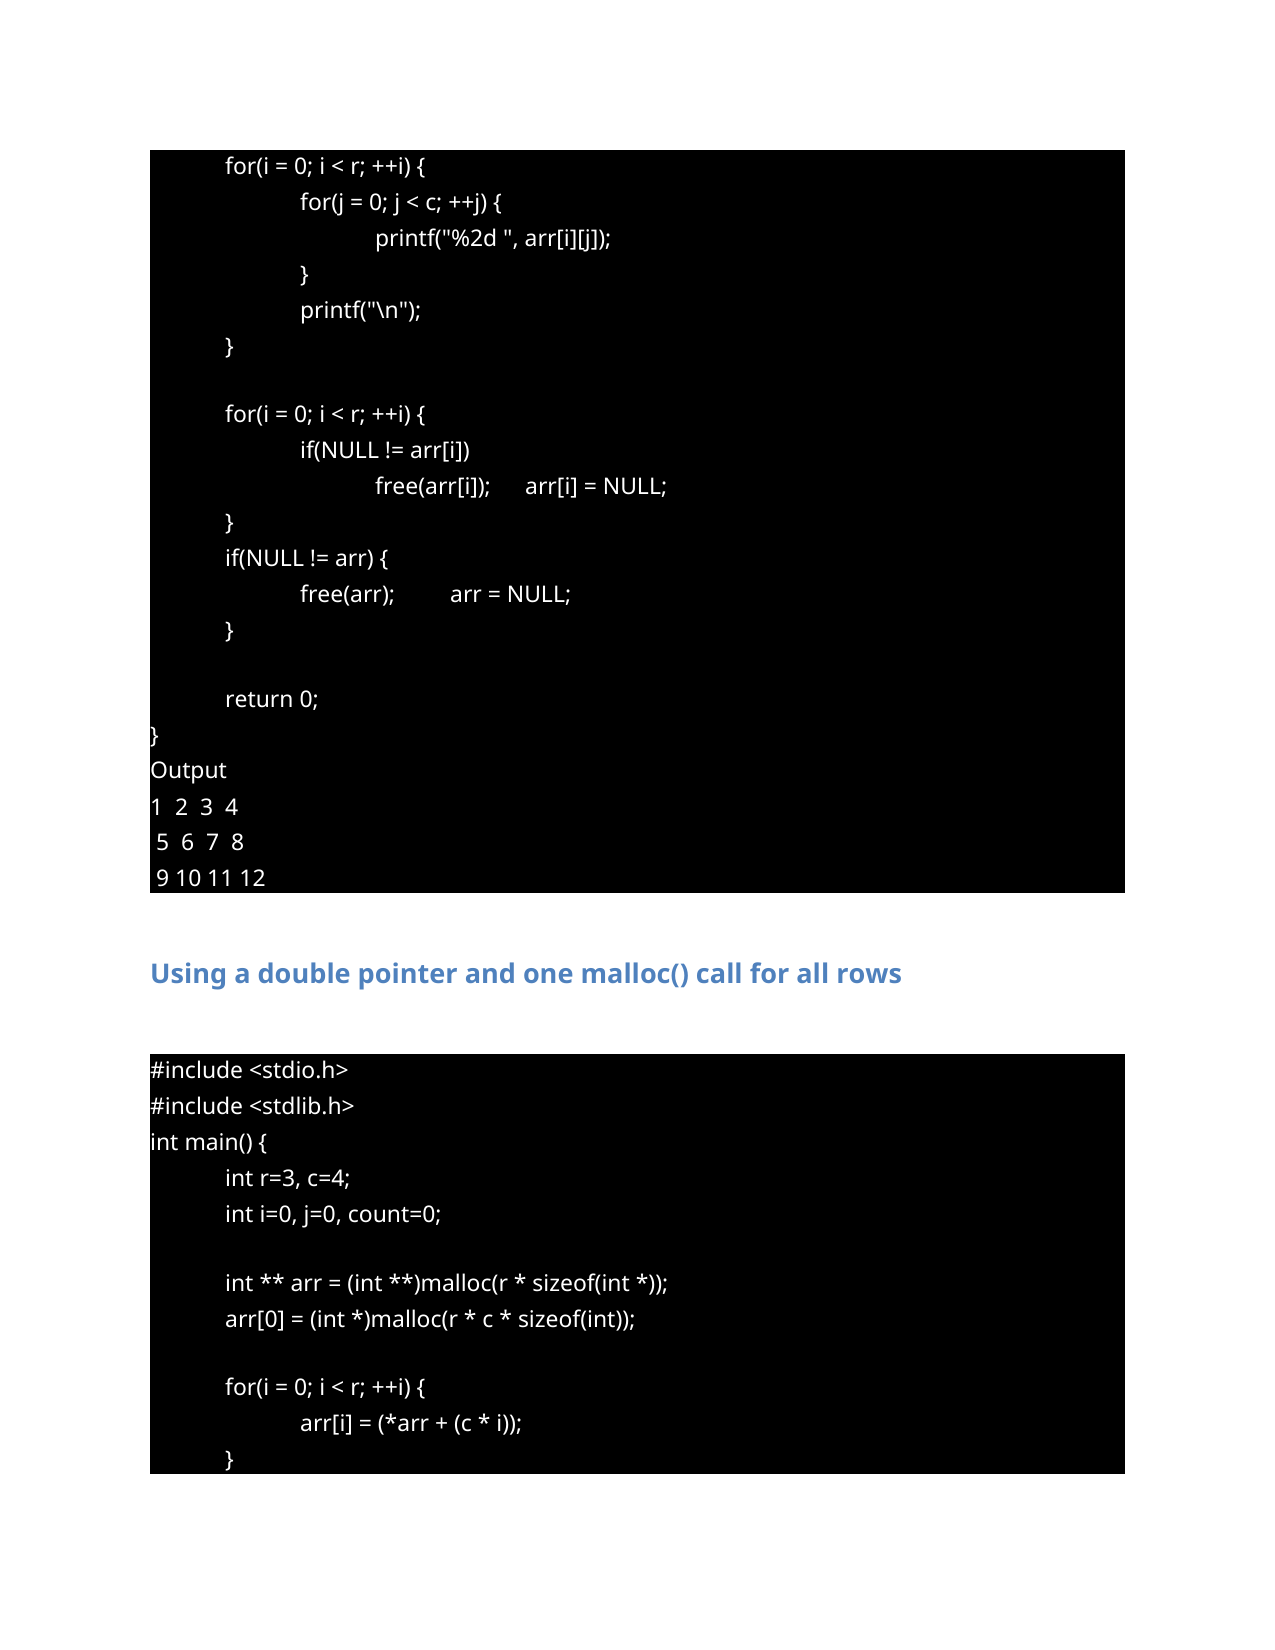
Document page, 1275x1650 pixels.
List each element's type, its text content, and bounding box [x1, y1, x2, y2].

text return 0; [150, 683, 1125, 714]
text } [150, 614, 1125, 645]
text printf("%2d ", arr[i][j]); [150, 222, 1125, 253]
text 5 6 7 8 [150, 826, 1125, 858]
text for(i = 0; i < r; ++i) { [150, 398, 1125, 429]
text } [150, 718, 1125, 750]
text if(NULL != arr[i]) [150, 434, 1125, 466]
text int i=0, j=0, count=0; [150, 1198, 1125, 1229]
text #include <stdlib.h> [150, 1090, 1125, 1121]
text for(i = 0; i < r; ++i) { [150, 1371, 1125, 1402]
text arr[i] = (*arr + (c * i)); [150, 1407, 1125, 1438]
text } [150, 1443, 1125, 1474]
text 9 10 11 12 [150, 862, 1125, 893]
text 1 2 3 4 [150, 790, 1125, 822]
text Output [150, 754, 1125, 786]
text free(arr); arr = NULL; [150, 578, 1125, 609]
text } [150, 506, 1125, 537]
text if(NULL != arr) { [150, 542, 1125, 573]
text for(j = 0; j < c; ++j) { [150, 186, 1125, 217]
text int main() { [150, 1126, 1125, 1157]
text int r=3, c=4; [150, 1162, 1125, 1193]
text int ** arr = (int **)malloc(r * sizeof(int *)); [150, 1267, 1125, 1298]
text } [150, 330, 1125, 361]
subtitle Using a double pointer and one malloc() call for all rows [150, 955, 1125, 992]
text } [150, 258, 1125, 289]
text free(arr[i]); arr[i] = NULL; [150, 470, 1125, 501]
text printf("\n"); [150, 294, 1125, 325]
text arr[0] = (int *)malloc(r * c * sizeof(int)); [150, 1302, 1125, 1334]
text for(i = 0; i < r; ++i) { [150, 150, 1125, 181]
text #include <stdio.h> [150, 1054, 1125, 1085]
